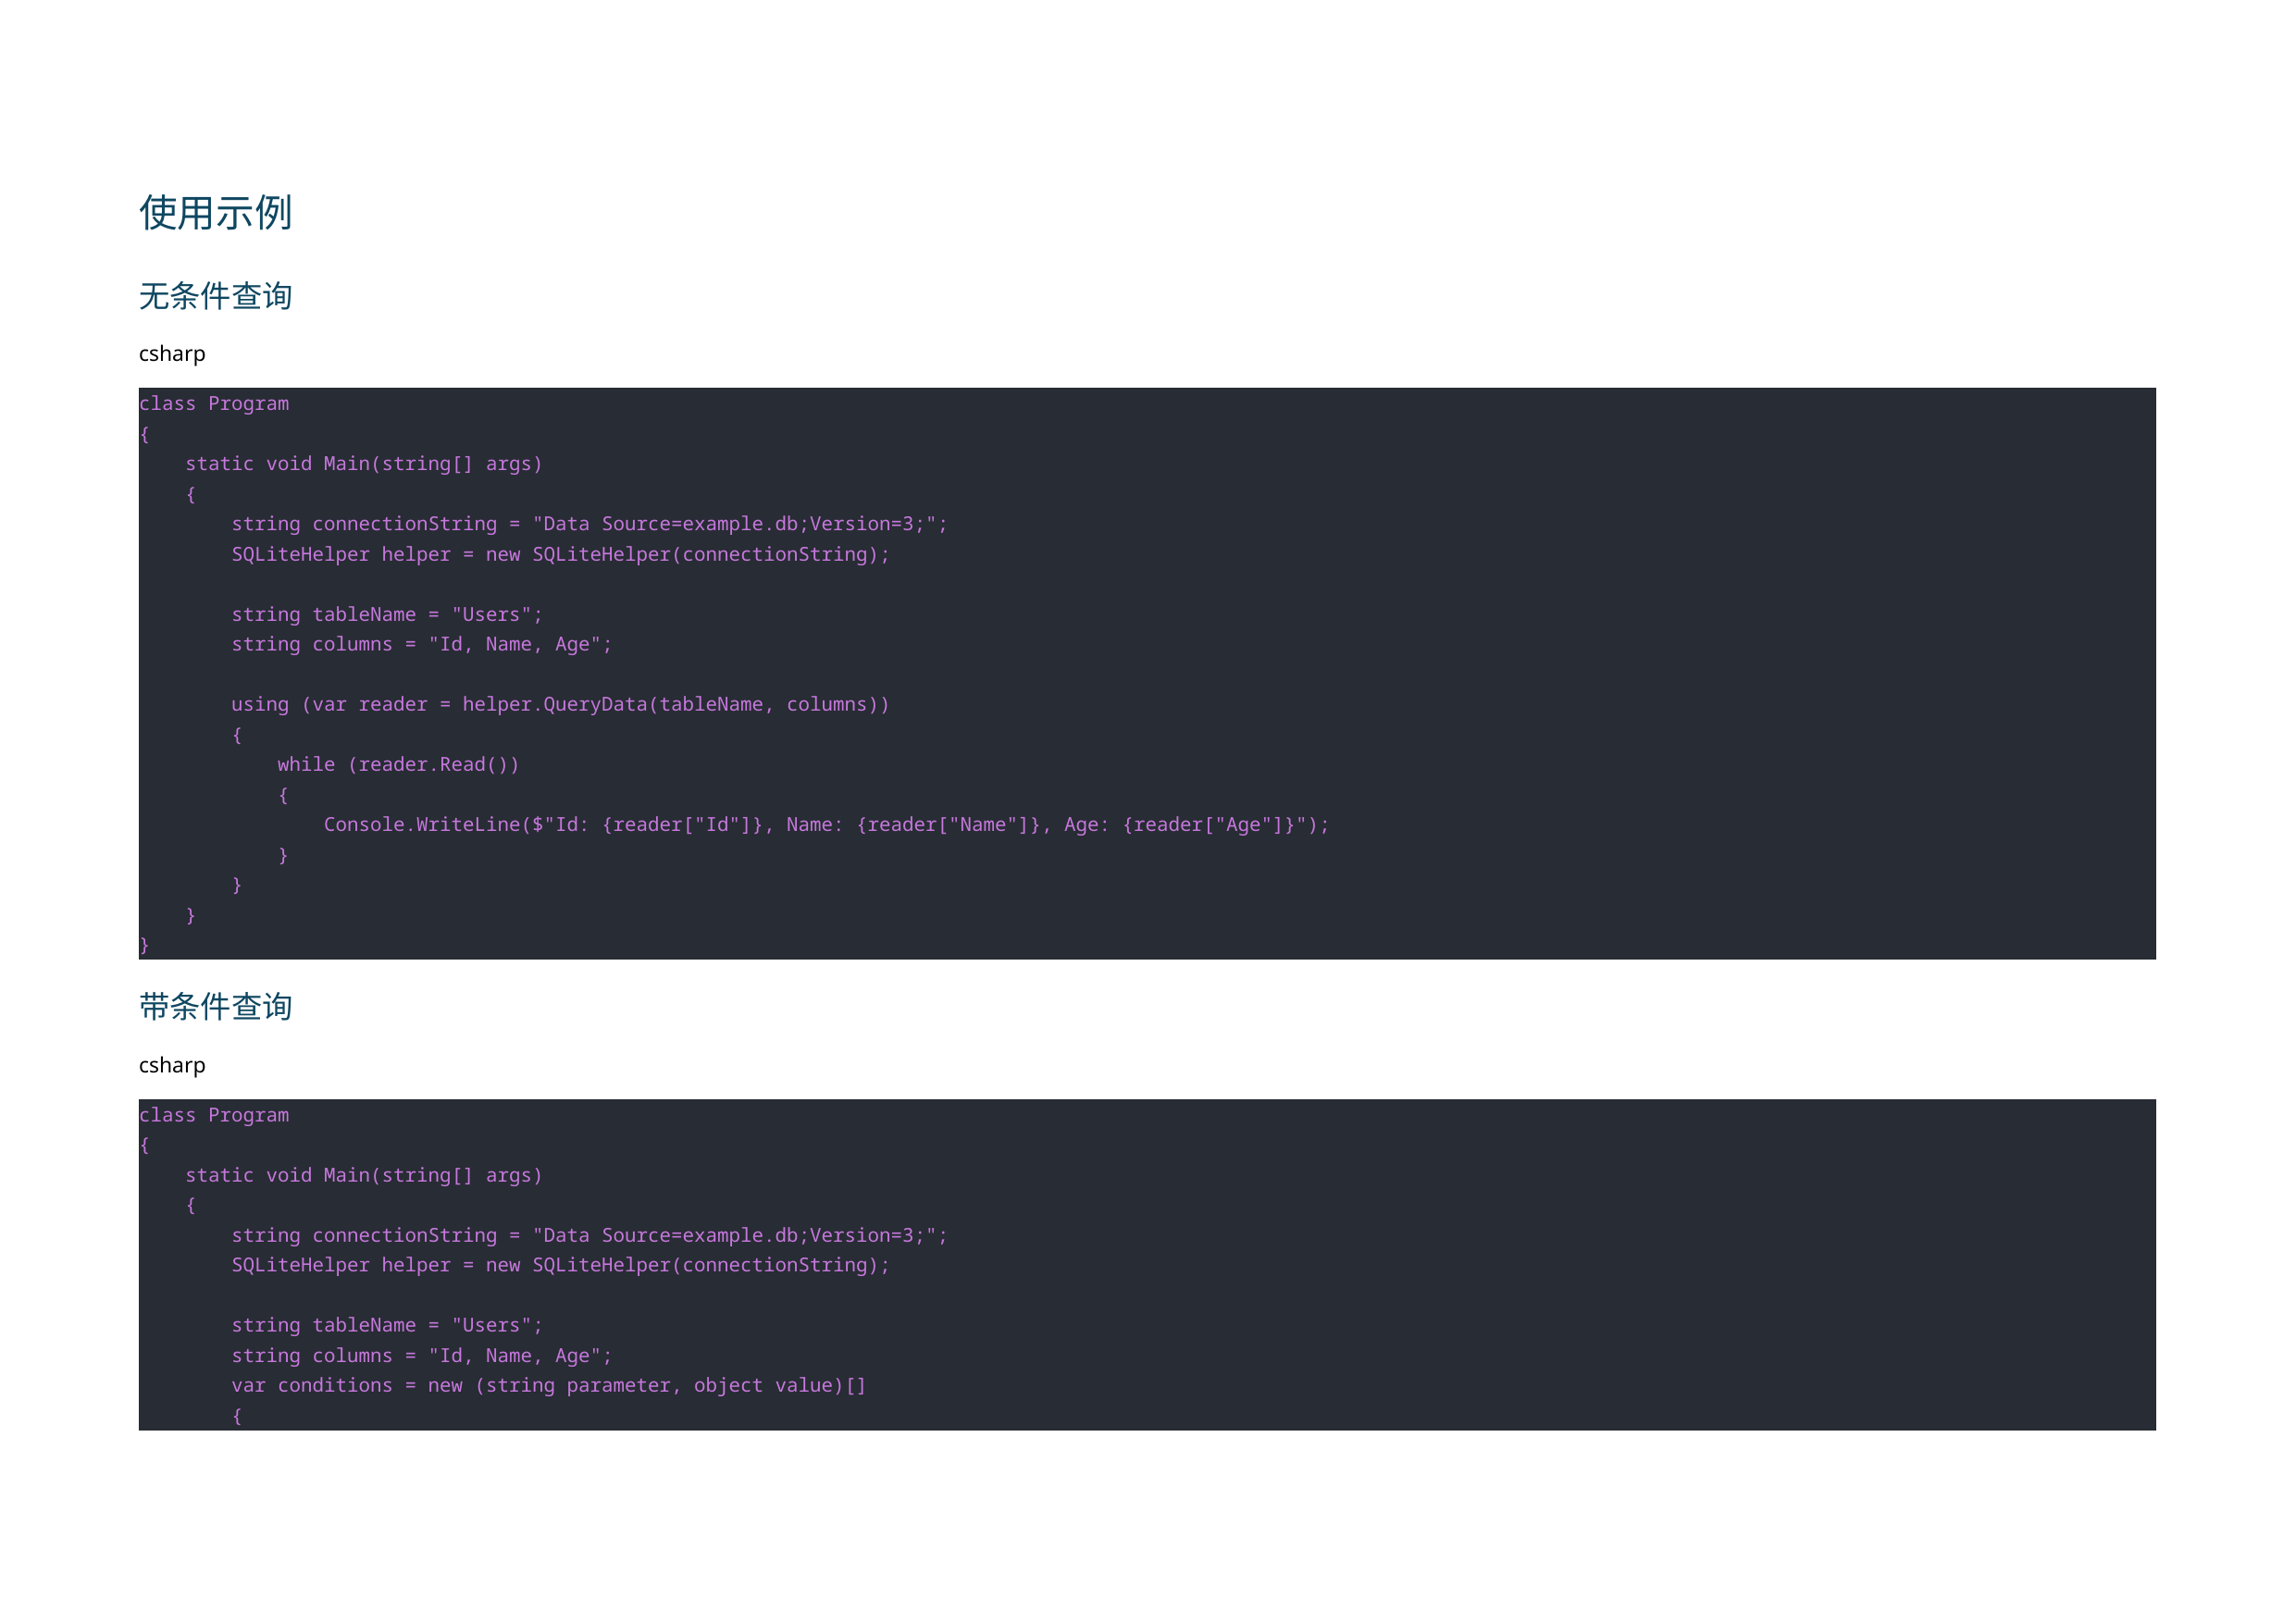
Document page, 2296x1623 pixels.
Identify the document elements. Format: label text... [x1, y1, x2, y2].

text class Program [139, 388, 2156, 418]
text while (reader.Read()) [139, 749, 2156, 779]
text } [139, 929, 2156, 960]
text string connectionString = "Data Source=example.db;Version=3;"; [139, 508, 2156, 539]
text { [139, 1400, 2156, 1431]
text string columns = "Id, Name, Age"; [139, 628, 2156, 659]
subtitle 使用示例 [139, 180, 2156, 240]
text } [139, 899, 2156, 929]
text { [139, 418, 2156, 448]
text static void Main(string[] args) [139, 1159, 2156, 1190]
text SQLiteHelper helper = new SQLiteHelper(connectionString); [139, 1250, 2156, 1280]
text { [139, 719, 2156, 749]
text string tableName = "Users"; [139, 599, 2156, 628]
text using (var reader = helper.QueryData(tableName, columns)) [139, 688, 2156, 719]
subtitle 无条件查询 [139, 264, 2156, 324]
text Console.WriteLine($"Id: {reader["Id"]}, Name: {reader["Name"]}, Age: {reader["Age"]}"); [139, 809, 2156, 839]
text csharp [139, 339, 2156, 368]
text string connectionString = "Data Source=example.db;Version=3;"; [139, 1220, 2156, 1250]
text string columns = "Id, Name, Age"; [139, 1340, 2156, 1370]
text string tableName = "Users"; [139, 1310, 2156, 1340]
text { [139, 478, 2156, 508]
text csharp [139, 1049, 2156, 1080]
text } [139, 869, 2156, 899]
text SQLiteHelper helper = new SQLiteHelper(connectionString); [139, 539, 2156, 568]
text class Program [139, 1099, 2156, 1130]
text static void Main(string[] args) [139, 448, 2156, 478]
text { [139, 1190, 2156, 1220]
text { [139, 1130, 2156, 1159]
text { [139, 779, 2156, 809]
text var conditions = new (string parameter, object value)[] [139, 1370, 2156, 1400]
subtitle 带条件查询 [139, 975, 2156, 1035]
text } [139, 839, 2156, 869]
